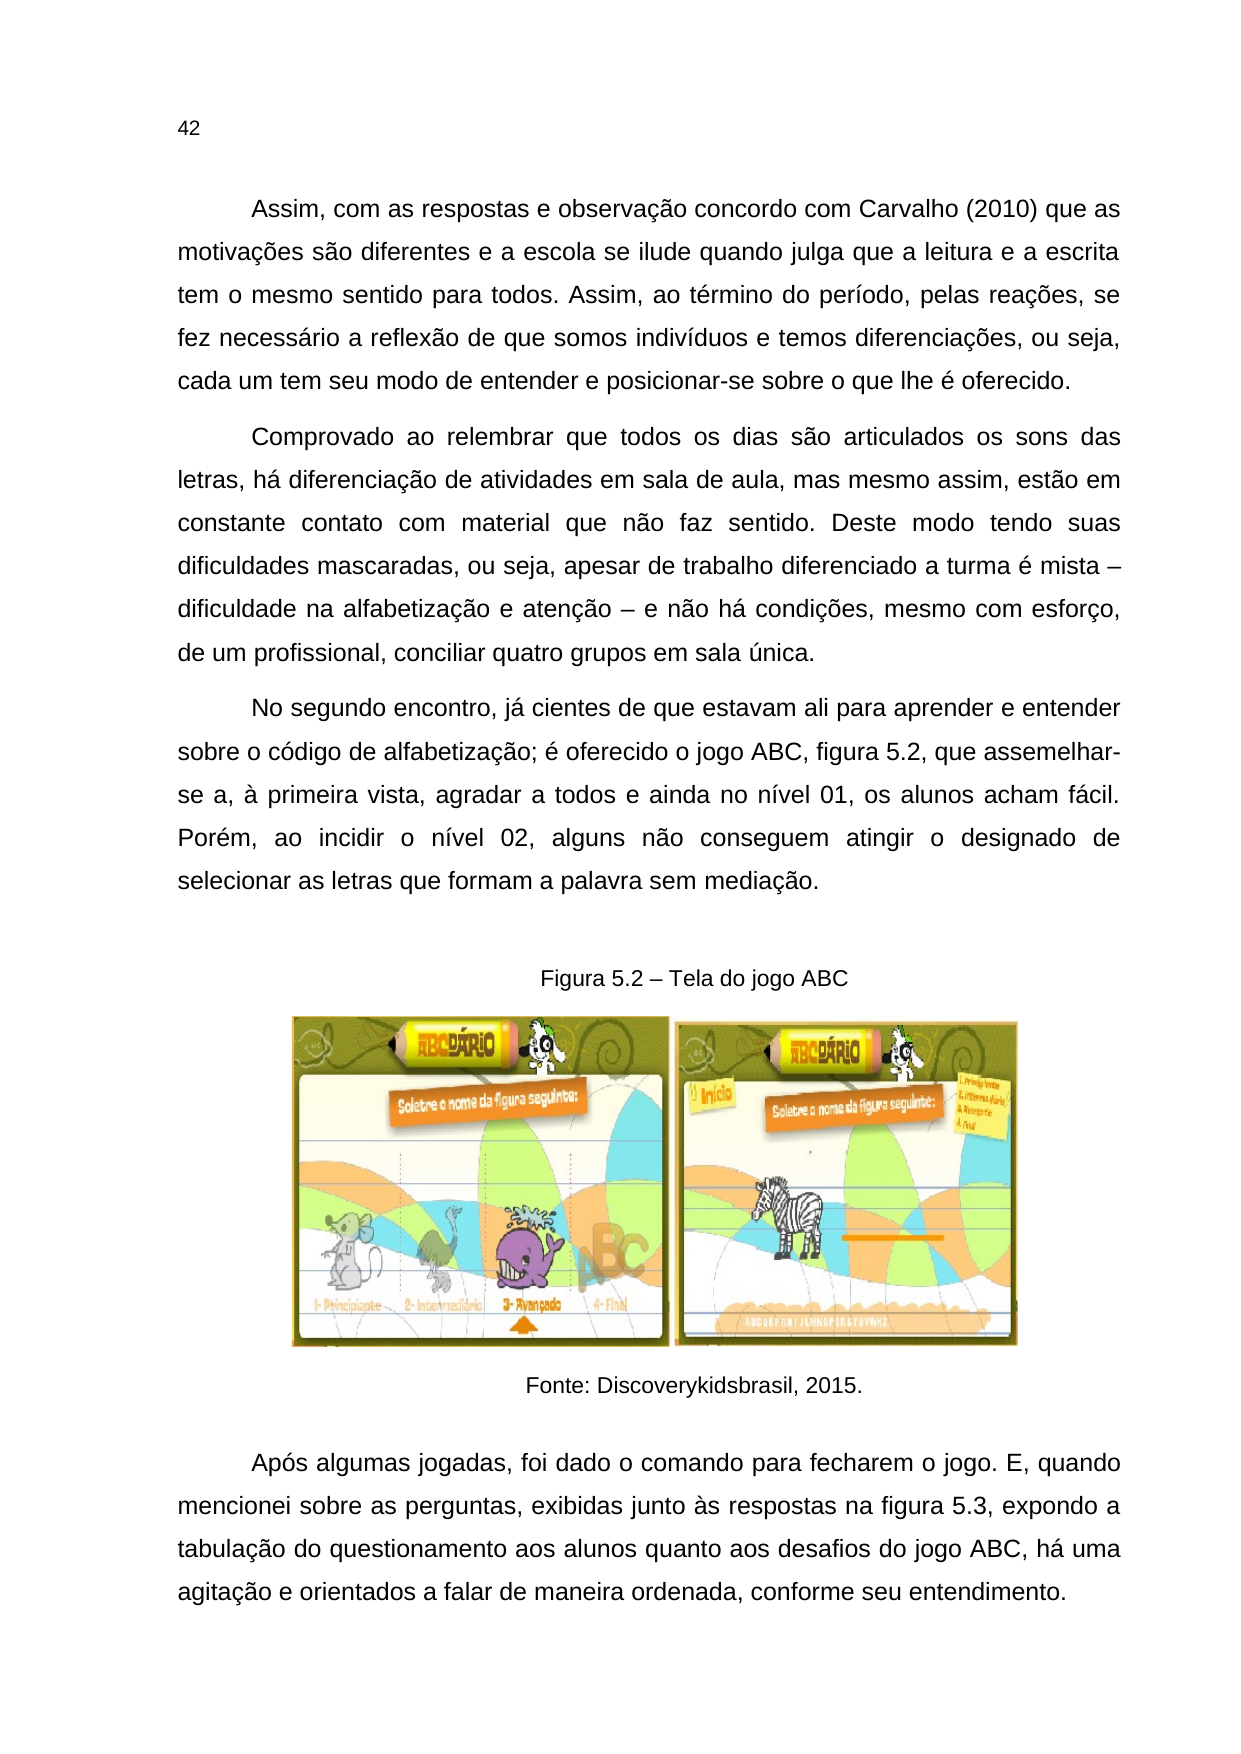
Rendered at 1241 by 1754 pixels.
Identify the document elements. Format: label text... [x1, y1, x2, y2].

text Após algumas jogadas, foi dado o comando para fecharem o jogo. E, quando mencionei sobre as perguntas, exibidas junto às respostas na figura 5.3, expondo a tabulação do questionamento aos alunos quanto aos desafios do jogo ABC, há uma agitação e orientados a falar de maneira ordenada, conforme seu entendimento. [177, 1448, 1123, 1606]
text 42 [177, 116, 1140, 140]
text Assim, com as respostas e observação concordo com Carvalho (2010) que as motivações são diferentes e a escola se ilude quando julga que a leitura e a escrita tem o mesmo sentido para todos. Assim, ao término do período, pelas reações, se fez necessário a reflexão de que somos indivíduos e temos diferenciações, ou seja, cada um tem seu modo de entender e posicionar-se sobre o que lhe é oferecido. [177, 194, 1122, 395]
text Figura 5.2 – Tela do jogo ABC [540, 965, 1140, 991]
picture [291, 1016, 1018, 1347]
text No segundo encontro, já cientes de que estavam ali para aprender e entender sobre o código de alfabetização; é oferecido o jogo ABC, figura 5.2, que assemelhar- se a, à primeira vista, agradar a todos e ainda no nível 01, os alunos acham fácil. Porém, ao incidir o nível 02, alguns não conseguem atingir o designado de selecionar as letras que formam a palavra sem mediação. [177, 693, 1123, 894]
text Fonte: Discoverykidsbrasil, 2015. [525, 1372, 1140, 1399]
text Comprovado ao relembrar que todos os dias são articulados os sons das letras, há diferenciação de atividades em sala de aula, mas mesmo assim, estão em constante contato com material que não faz sentido. Deste modo tendo suas dificuldades mascaradas, ou seja, apesar de trabalho diferenciado a turma é mista – dificuldade na alfabetização e atenção – e não há condições, mesmo com esforço, de um profissional, conciliar quatro grupos em sala única. [177, 422, 1123, 666]
